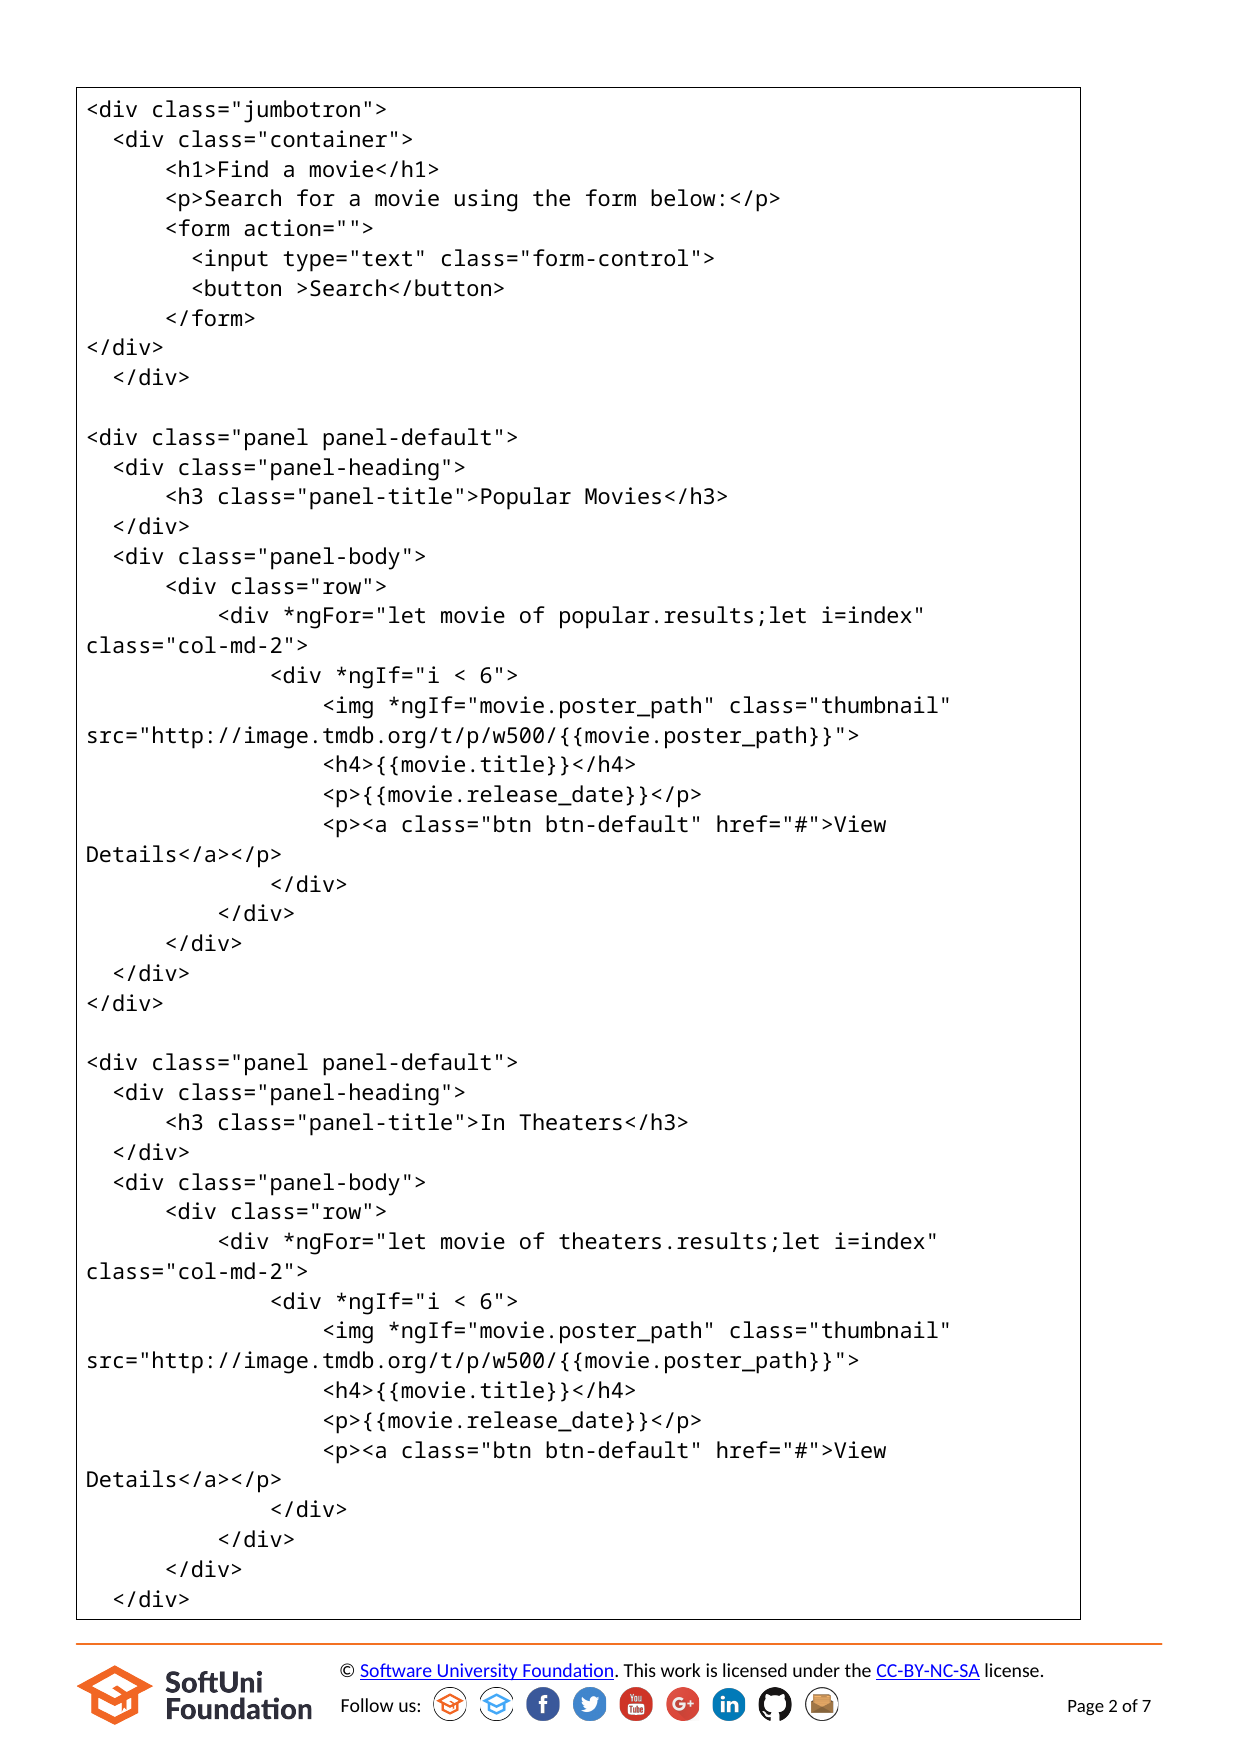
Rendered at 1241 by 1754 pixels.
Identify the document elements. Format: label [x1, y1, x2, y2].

picture [758, 1687, 792, 1721]
picture [666, 1687, 700, 1721]
picture [712, 1688, 722, 1698]
picture [805, 1687, 839, 1721]
picture [433, 1687, 467, 1721]
picture [526, 1687, 560, 1721]
picture [480, 1687, 513, 1721]
picture [712, 1711, 722, 1721]
table_header [77, 88, 1080, 1619]
picture [76, 1665, 312, 1725]
picture [736, 1711, 746, 1721]
picture [573, 1687, 607, 1721]
picture [736, 1688, 746, 1698]
picture [727, 1702, 738, 1712]
picture [619, 1687, 653, 1721]
